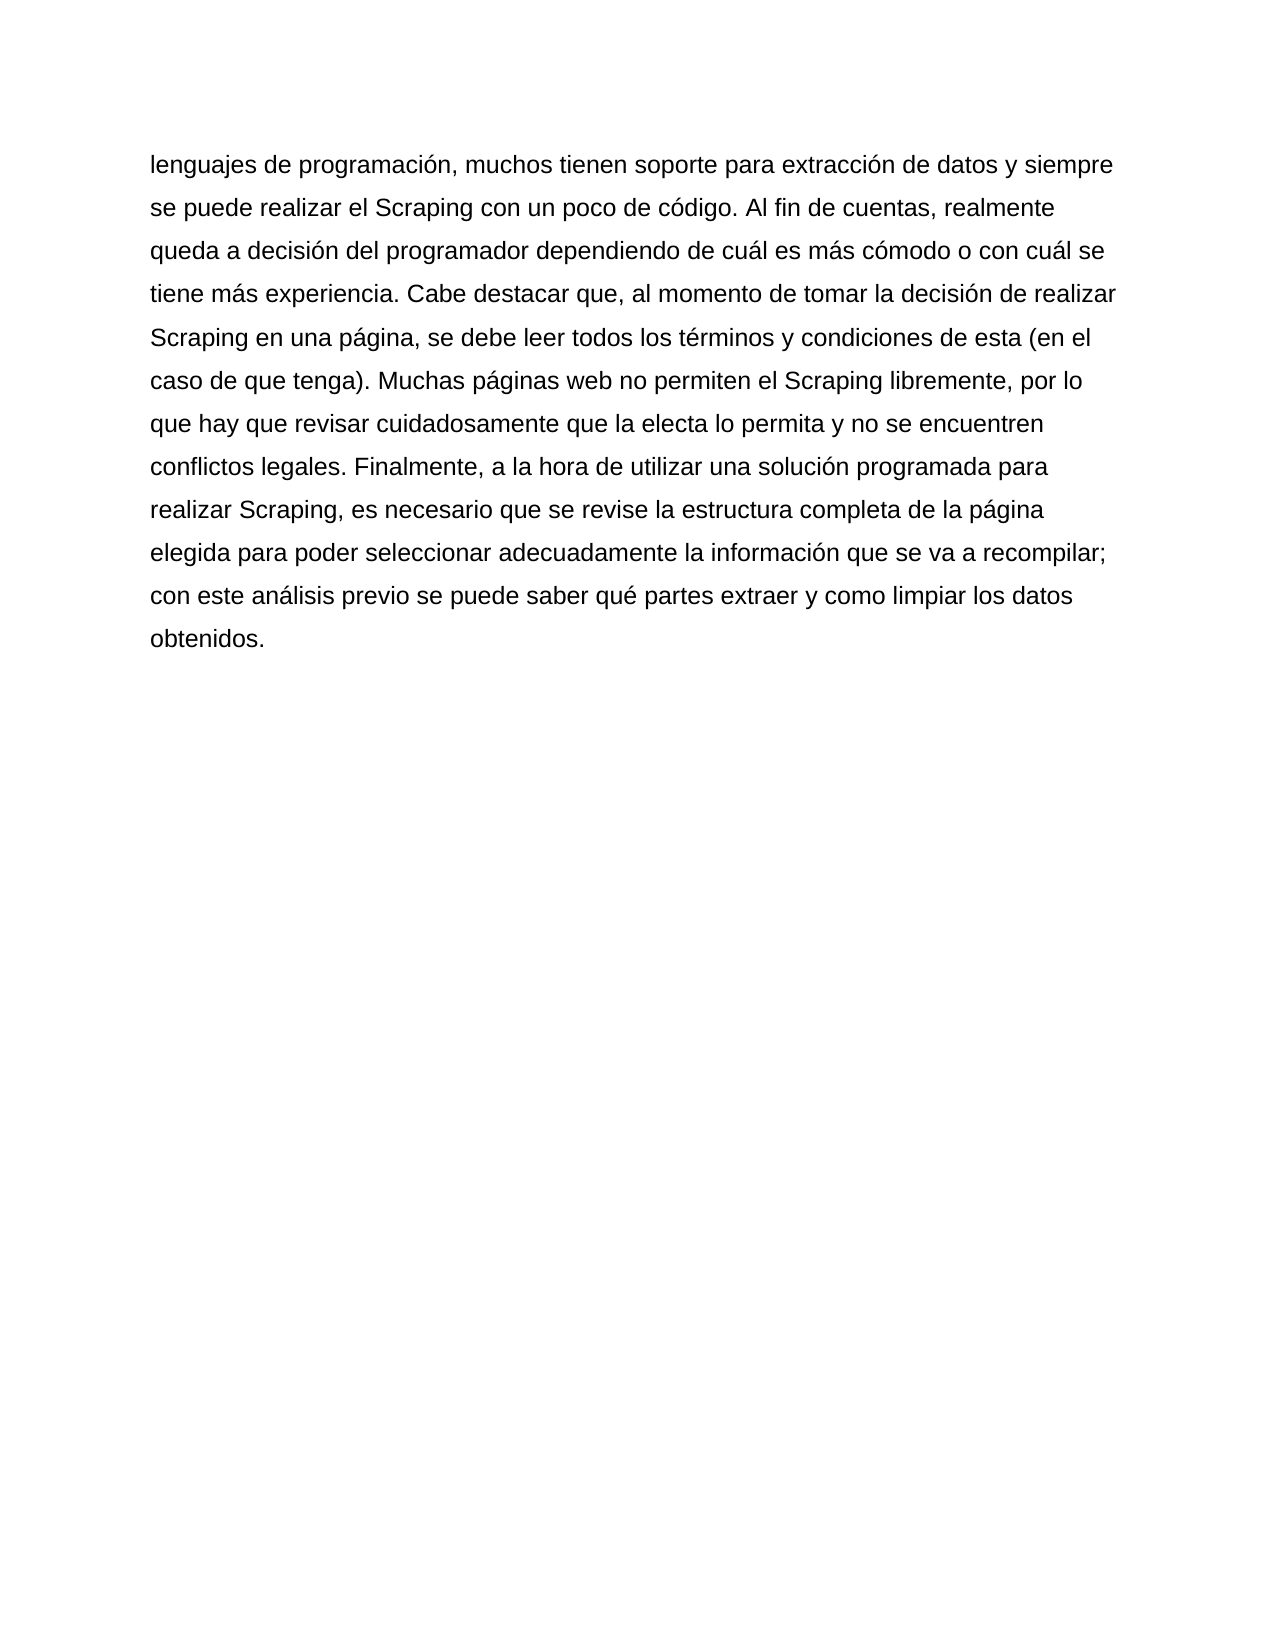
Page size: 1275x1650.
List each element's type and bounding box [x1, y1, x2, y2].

text [150, 150, 1125, 653]
